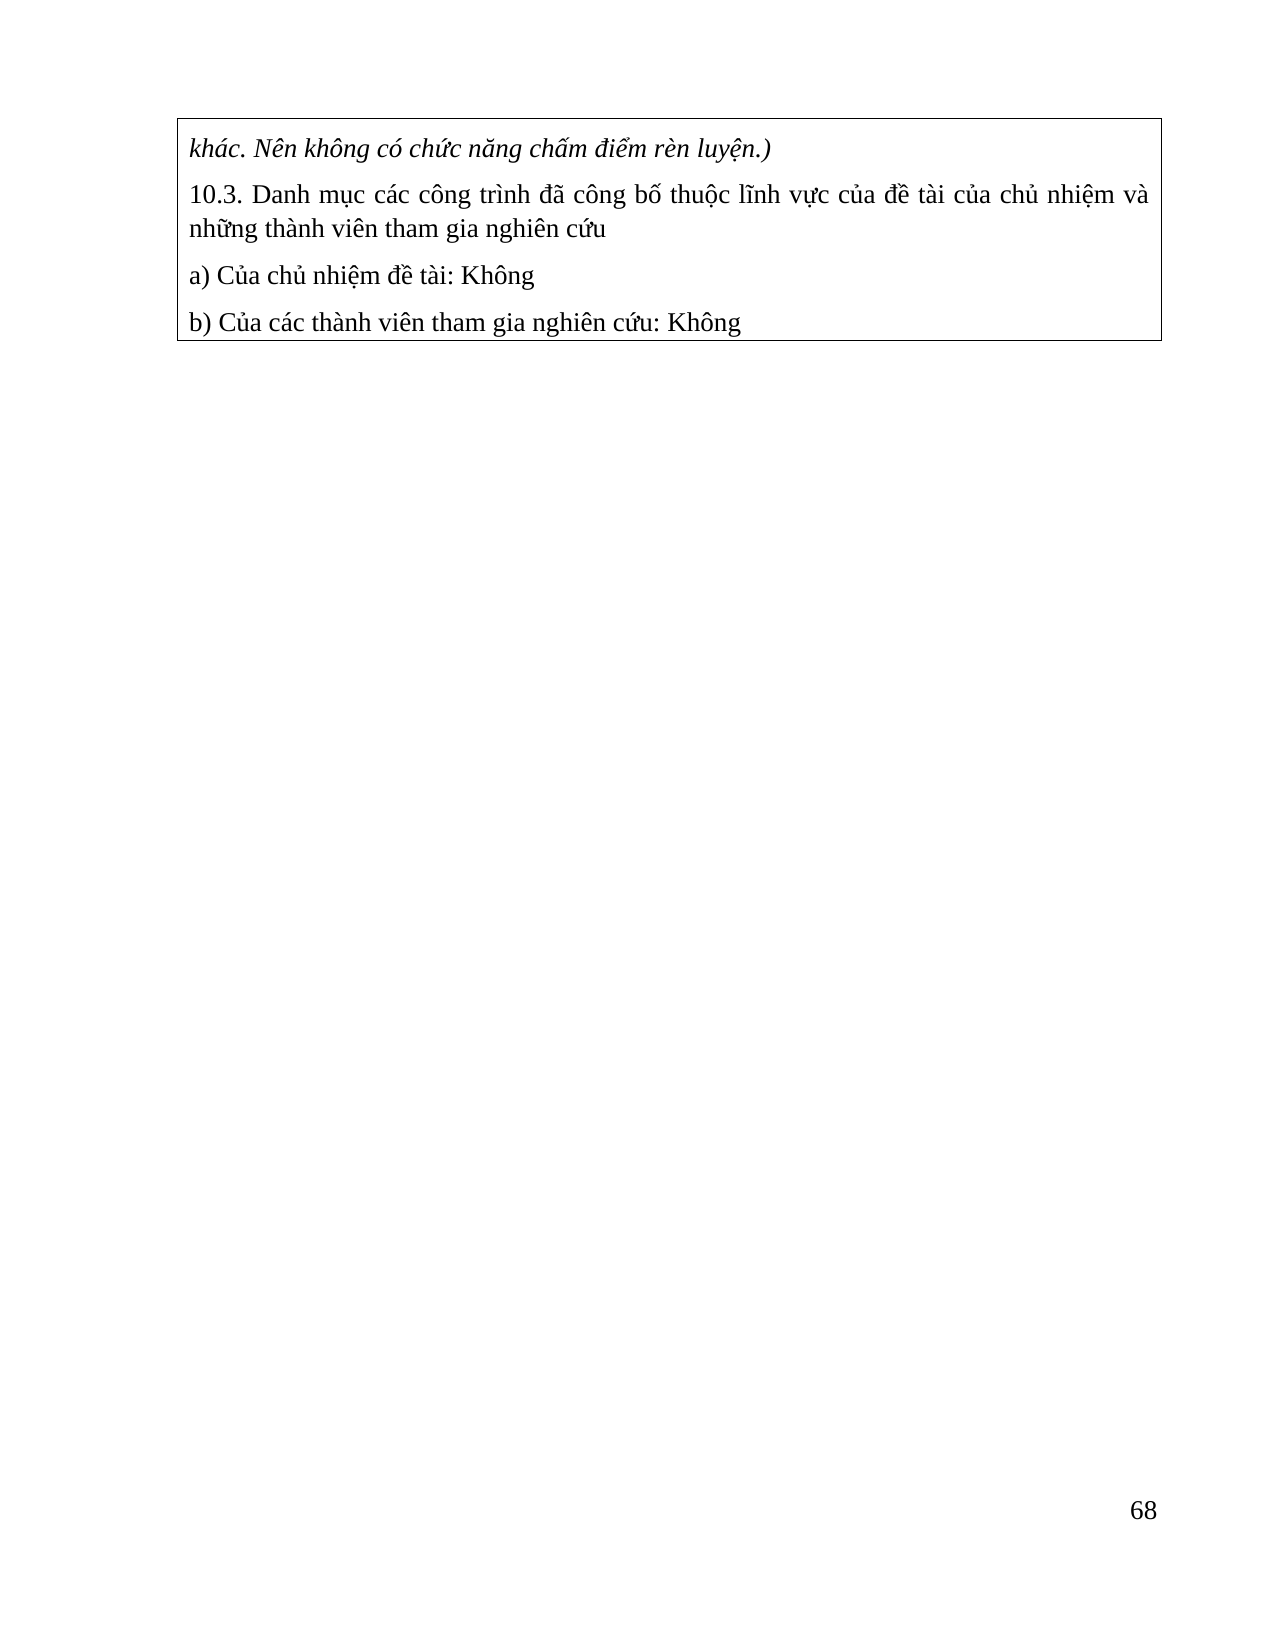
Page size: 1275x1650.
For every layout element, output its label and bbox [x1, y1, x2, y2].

table_cell [178, 119, 1161, 340]
